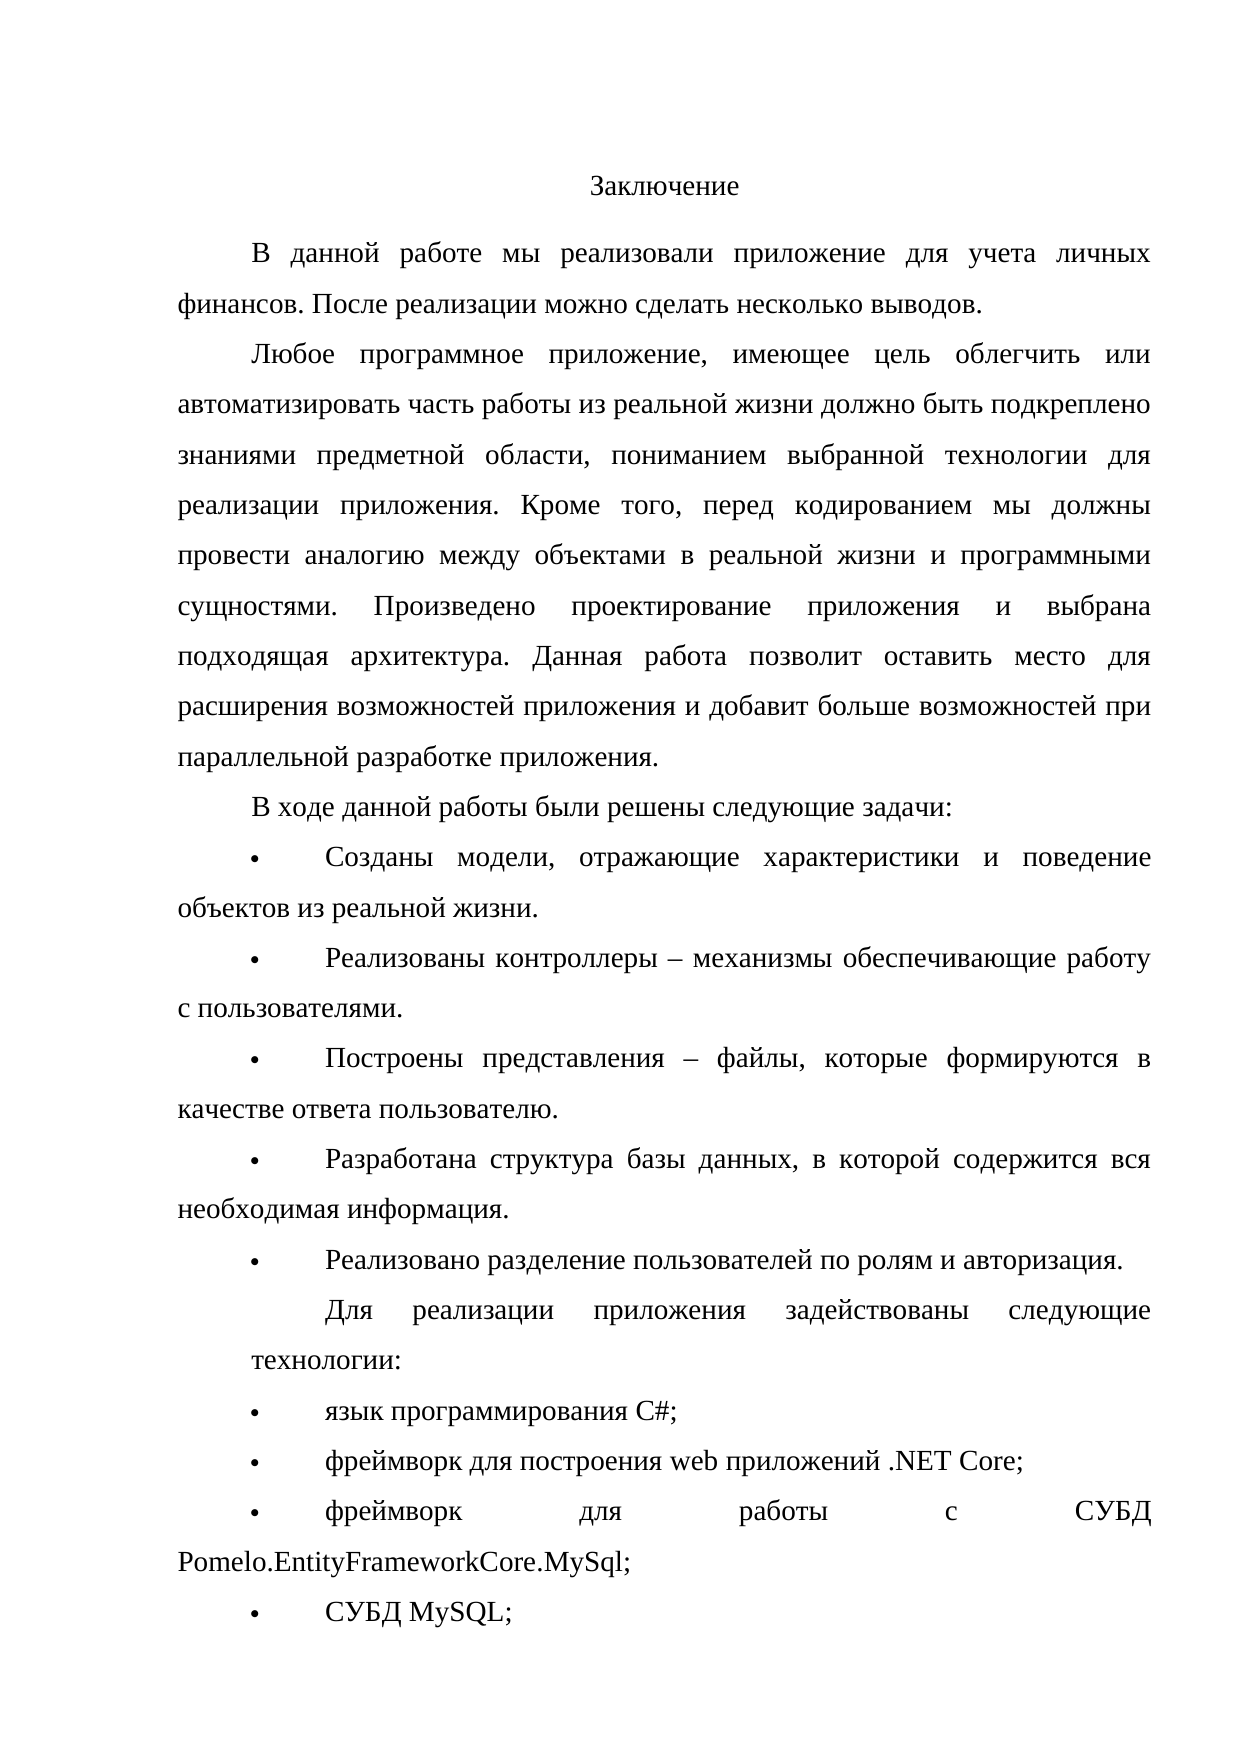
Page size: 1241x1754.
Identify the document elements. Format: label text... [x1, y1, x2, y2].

list Созданы модели, отражающие характеристики и поведение объектов из реальной жизни. [177, 839, 1152, 923]
text Для реализации приложения задействованы следующие технологии: [251, 1292, 1152, 1376]
text В данной работе мы реализовали приложение для учета личных финансов. После реализации можно сделать несколько выводов. [177, 236, 1152, 319]
list Разработана структура базы данных, в которой содержится вся необходимая информация. [177, 1141, 1152, 1225]
subtitle Заключение [177, 168, 1152, 202]
list Построены представления – файлы, которые формируются в качестве ответа пользователю. [177, 1041, 1152, 1124]
list Реализованы контроллеры – механизмы обеспечивающие работу с пользователями. [177, 940, 1152, 1024]
list СУБД MySQL; [177, 1594, 1152, 1628]
text В ходе данной работы были решены следующие задачи: [177, 789, 1152, 823]
list фреймворк для построения web приложений .NET Core; [177, 1443, 1152, 1477]
list язык программирования C#; [177, 1393, 1152, 1426]
list фреймворк для работы с СУБД Pomelo.EntityFrameworkCore.MySql; [177, 1493, 1152, 1577]
text Любое программное приложение, имеющее цель облегчить или автоматизировать часть работы из реальной жизни должно быть подкреплено знаниями предметной области, пониманием выбранной технологии для реализации приложения. Кроме того, перед кодированием мы должны провести аналогию между объектами в реальной жизни и программными сущностями. Произведено проектирование приложения и выбрана подходящая архитектура. Данная работа позволит оставить место для расширения возможностей приложения и добавит больше возможностей при параллельной разработке приложения. [177, 336, 1152, 772]
list Реализовано разделение пользователей по ролям и авторизация. [177, 1242, 1152, 1275]
